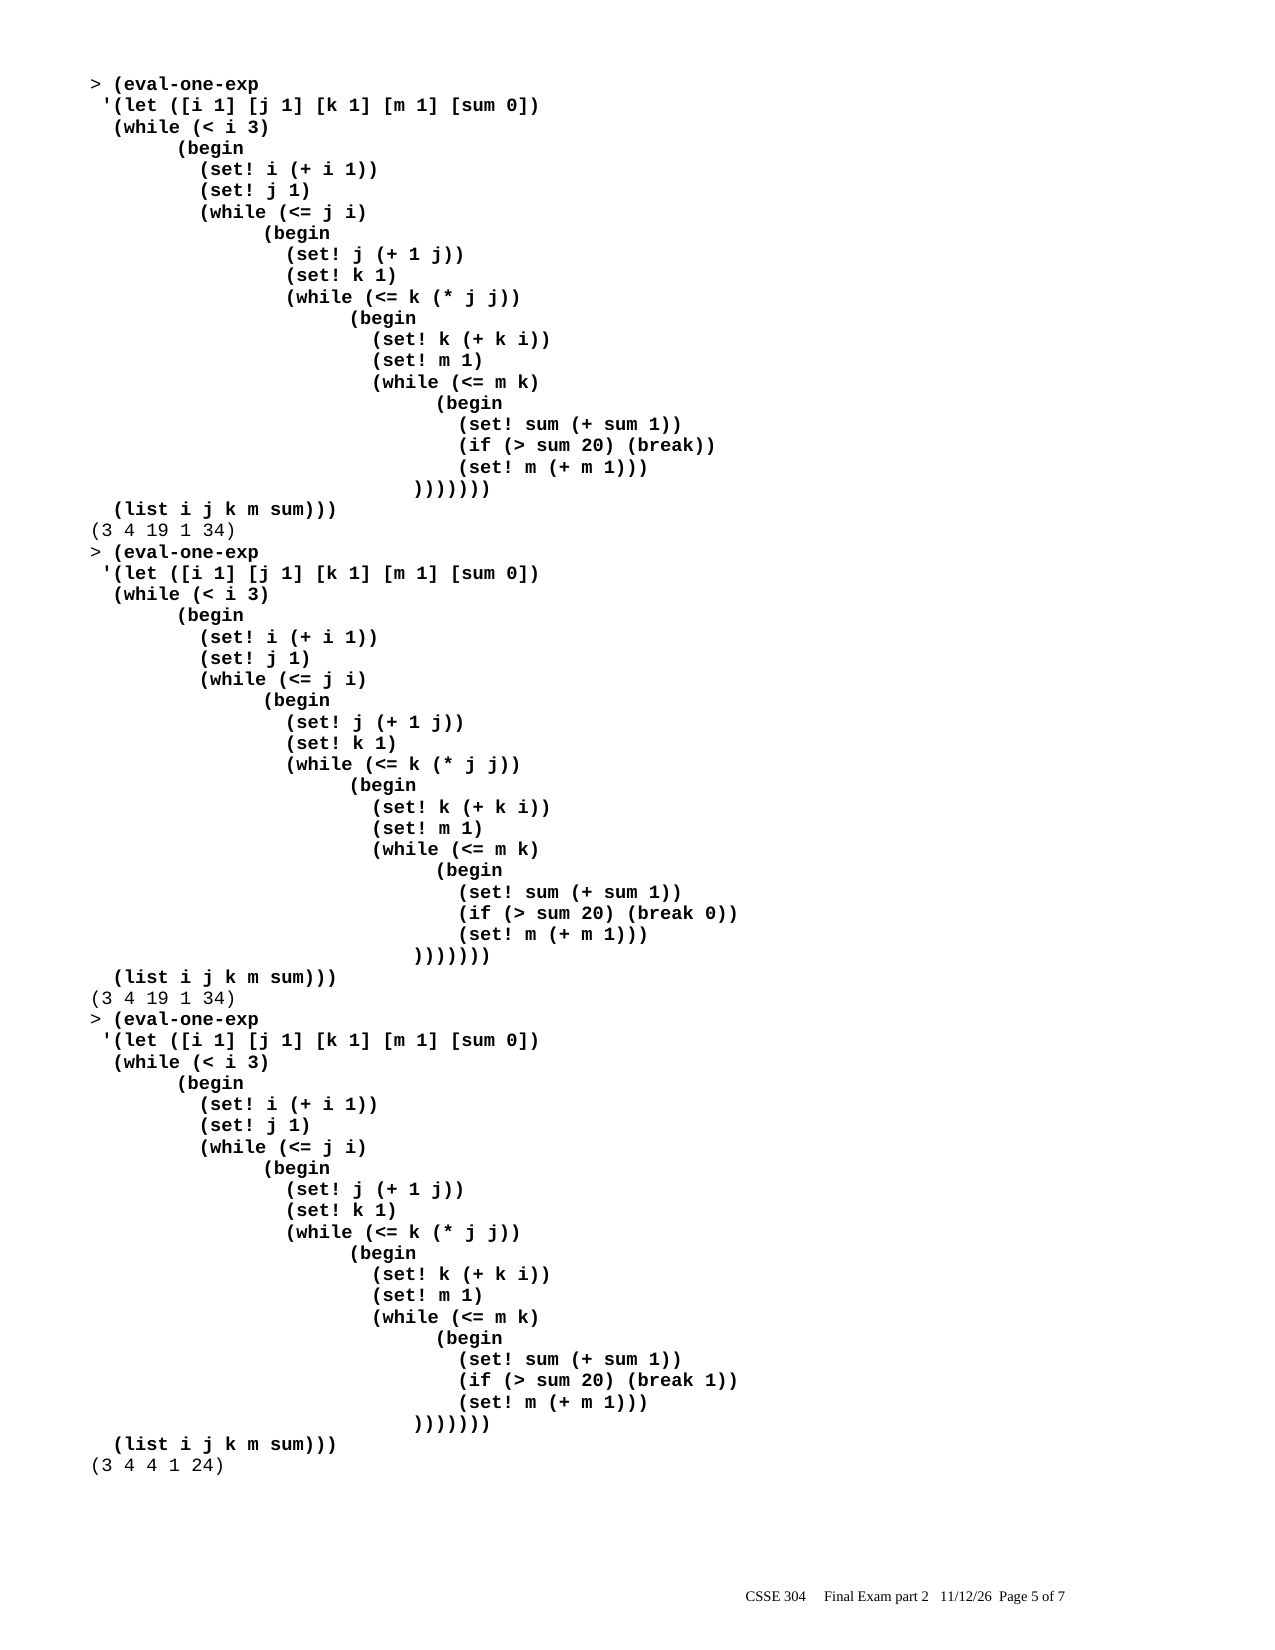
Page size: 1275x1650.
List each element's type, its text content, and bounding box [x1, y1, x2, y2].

text (while (< i 3) [90, 117, 1200, 139]
text (while (<= m k) [90, 840, 1200, 861]
text (begin [90, 1159, 1200, 1180]
text (set! k (+ k i)) [90, 1265, 1200, 1286]
text (set! k (+ k i)) [90, 330, 1200, 351]
text (list i j k m sum))) [90, 967, 1200, 989]
text (set! k (+ k i)) [90, 797, 1200, 819]
text (begin [90, 1329, 1200, 1350]
text (set! j 1) [90, 1116, 1200, 1137]
text (begin [90, 309, 1200, 330]
text (set! sum (+ sum 1)) [90, 1350, 1200, 1371]
text (while (<= k (* j j)) [90, 1222, 1200, 1244]
text (set! i (+ i 1)) [90, 1095, 1200, 1116]
text (set! j 1) [90, 649, 1200, 670]
text (set! sum (+ sum 1)) [90, 882, 1200, 904]
text > (eval-one-exp [90, 1010, 1200, 1031]
text (if (> sum 20) (break 1)) [90, 1371, 1200, 1392]
text ))))))) [90, 479, 1200, 500]
text (set! m 1) [90, 819, 1200, 840]
text (3 4 19 1 34) [90, 989, 1200, 1010]
text > (eval-one-exp [90, 75, 1200, 96]
text (while (<= k (* j j)) [90, 755, 1200, 776]
text (set! k 1) [90, 734, 1200, 755]
text (while (<= m k) [90, 1307, 1200, 1329]
text '(let ([i 1] [j 1] [k 1] [m 1] [sum 0]) [90, 96, 1200, 117]
text (set! m (+ m 1))) [90, 457, 1200, 479]
text (3 4 4 1 24) [90, 1456, 1200, 1477]
text (begin [90, 861, 1200, 882]
text (set! i (+ i 1)) [90, 627, 1200, 649]
text (while (<= m k) [90, 372, 1200, 394]
text '(let ([i 1] [j 1] [k 1] [m 1] [sum 0]) [90, 564, 1200, 585]
text (set! j 1) [90, 181, 1200, 202]
text (if (> sum 20) (break)) [90, 436, 1200, 457]
text '(let ([i 1] [j 1] [k 1] [m 1] [sum 0]) [90, 1031, 1200, 1052]
text (begin [90, 394, 1200, 415]
text > (eval-one-exp [90, 542, 1200, 564]
text (list i j k m sum))) [90, 1435, 1200, 1456]
text ))))))) [90, 1414, 1200, 1435]
text (while (< i 3) [90, 585, 1200, 606]
text (begin [90, 691, 1200, 712]
text (while (<= j i) [90, 202, 1200, 224]
text (set! i (+ i 1)) [90, 160, 1200, 181]
text (begin [90, 1244, 1200, 1265]
text (begin [90, 139, 1200, 160]
text (if (> sum 20) (break 0)) [90, 904, 1200, 925]
text (while (<= j i) [90, 670, 1200, 691]
text (set! m 1) [90, 1286, 1200, 1307]
text (3 4 19 1 34) [90, 521, 1200, 542]
text (while (<= k (* j j)) [90, 287, 1200, 309]
text (begin [90, 224, 1200, 245]
text (while (< i 3) [90, 1052, 1200, 1074]
text (set! m (+ m 1))) [90, 925, 1200, 946]
text (set! k 1) [90, 266, 1200, 287]
text (set! k 1) [90, 1201, 1200, 1222]
text (begin [90, 776, 1200, 797]
text (set! j (+ 1 j)) [90, 245, 1200, 266]
text ))))))) [90, 946, 1200, 967]
text (set! j (+ 1 j)) [90, 712, 1200, 734]
text (set! m (+ m 1))) [90, 1392, 1200, 1414]
text (set! m 1) [90, 351, 1200, 372]
text (set! sum (+ sum 1)) [90, 415, 1200, 436]
text (begin [90, 1074, 1200, 1095]
text (set! j (+ 1 j)) [90, 1180, 1200, 1201]
text (begin [90, 606, 1200, 627]
text (while (<= j i) [90, 1137, 1200, 1159]
text (list i j k m sum))) [90, 500, 1200, 521]
